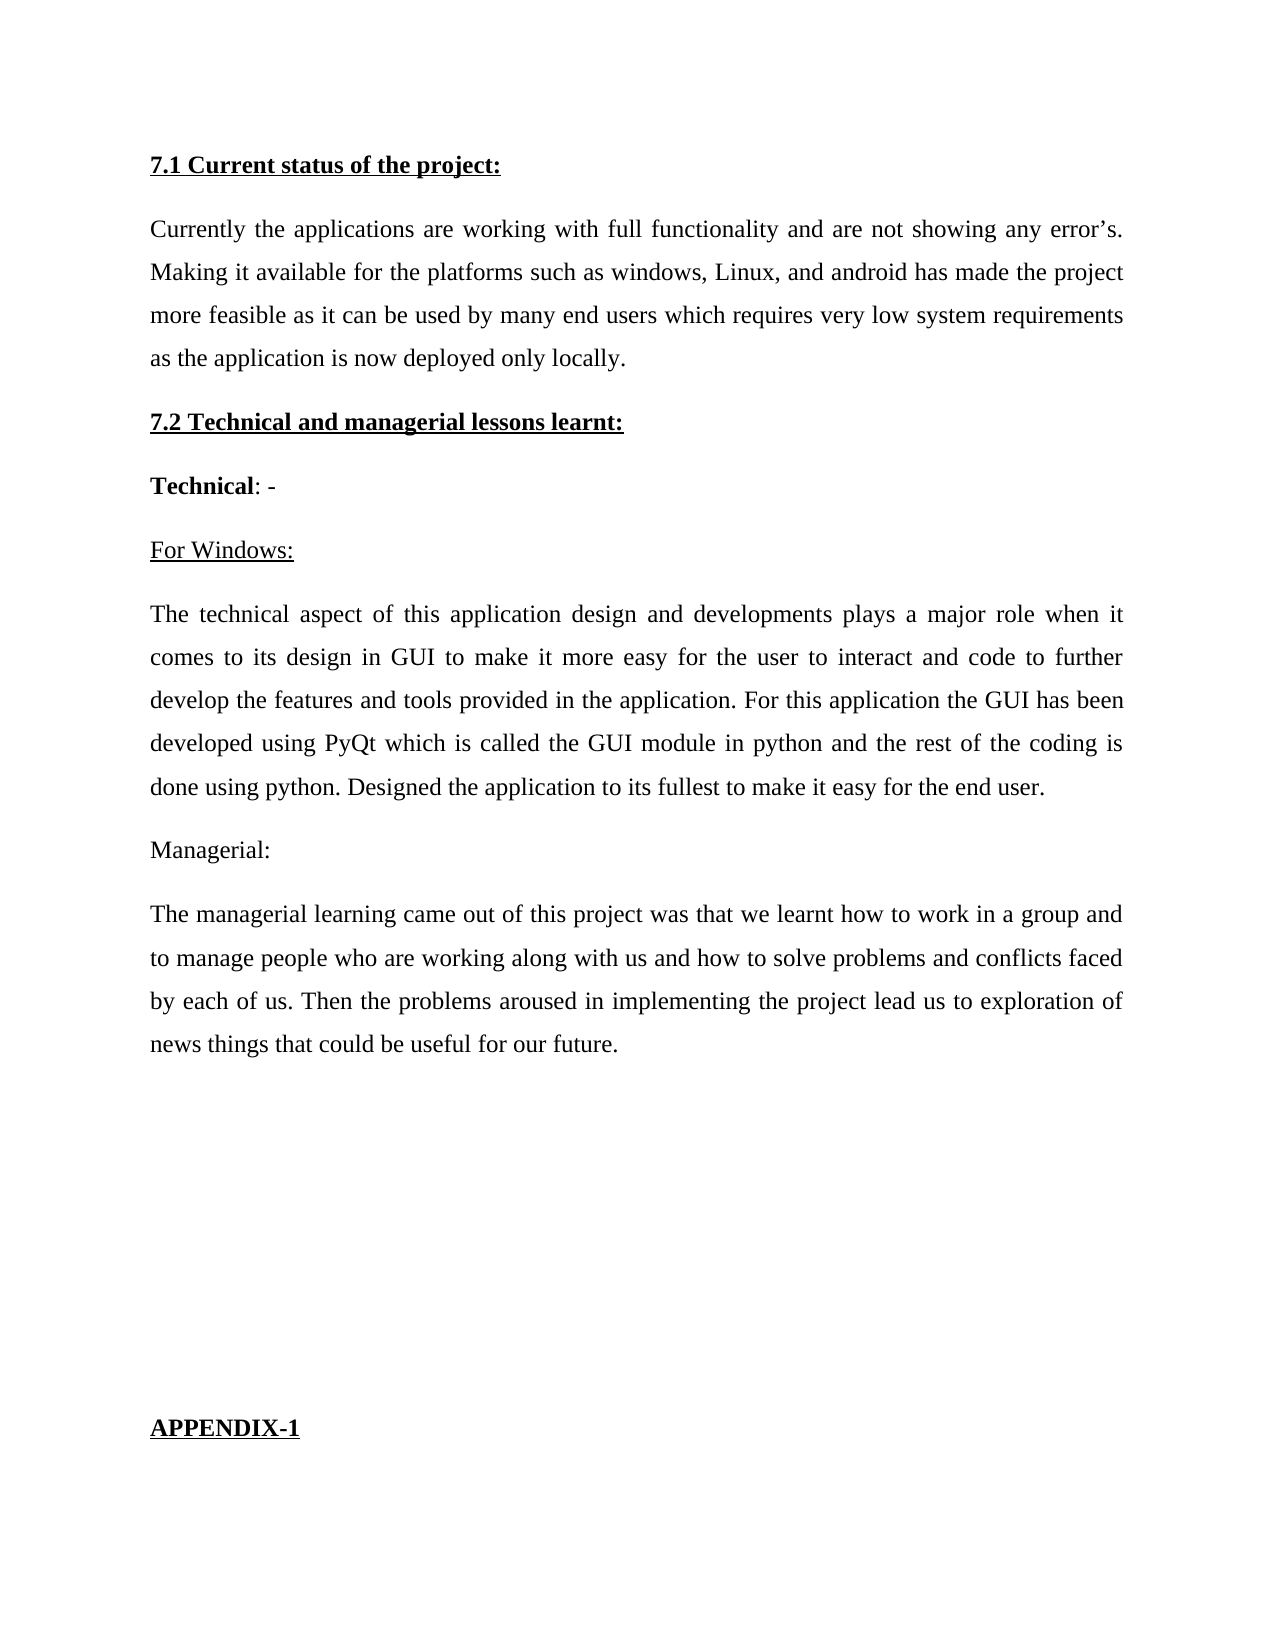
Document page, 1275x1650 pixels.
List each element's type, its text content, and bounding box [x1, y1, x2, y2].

text 7.2 Technical and managerial lessons learnt: [150, 407, 1125, 436]
text Technical: - [150, 471, 1125, 500]
text For Windows: [150, 535, 1125, 564]
text Managerial: [150, 836, 1125, 864]
text The managerial learning came out of this project was that we learnt how to work in a group and to manage people who are working along with us and how to solve problems and conflicts faced by each of us. Then the problems aroused in implementing the project lead us to exploration of news things that could be useful for our future. [150, 899, 1125, 1058]
text The technical aspect of this application design and developments plays a major role when it comes to its design in GUI to make it more easy for the user to interact and code to further develop the features and tools provided in the application. For this application the GUI has been developed using PyQt which is called the GUI module in python and the rest of the coding is done using python. Designed the application to its fullest to make it easy for the end user. [150, 599, 1125, 800]
text 7.1 Current status of the project: [150, 150, 1125, 179]
text Currently the applications are working with full functionality and are not showing any error’s. Making it available for the platforms such as windows, Linux, and android has made the project more feasible as it can be used by many end users which requires very low system requirements as the application is now deployed only locally. [150, 214, 1125, 372]
text APPENDIX-1 [150, 1413, 1125, 1441]
